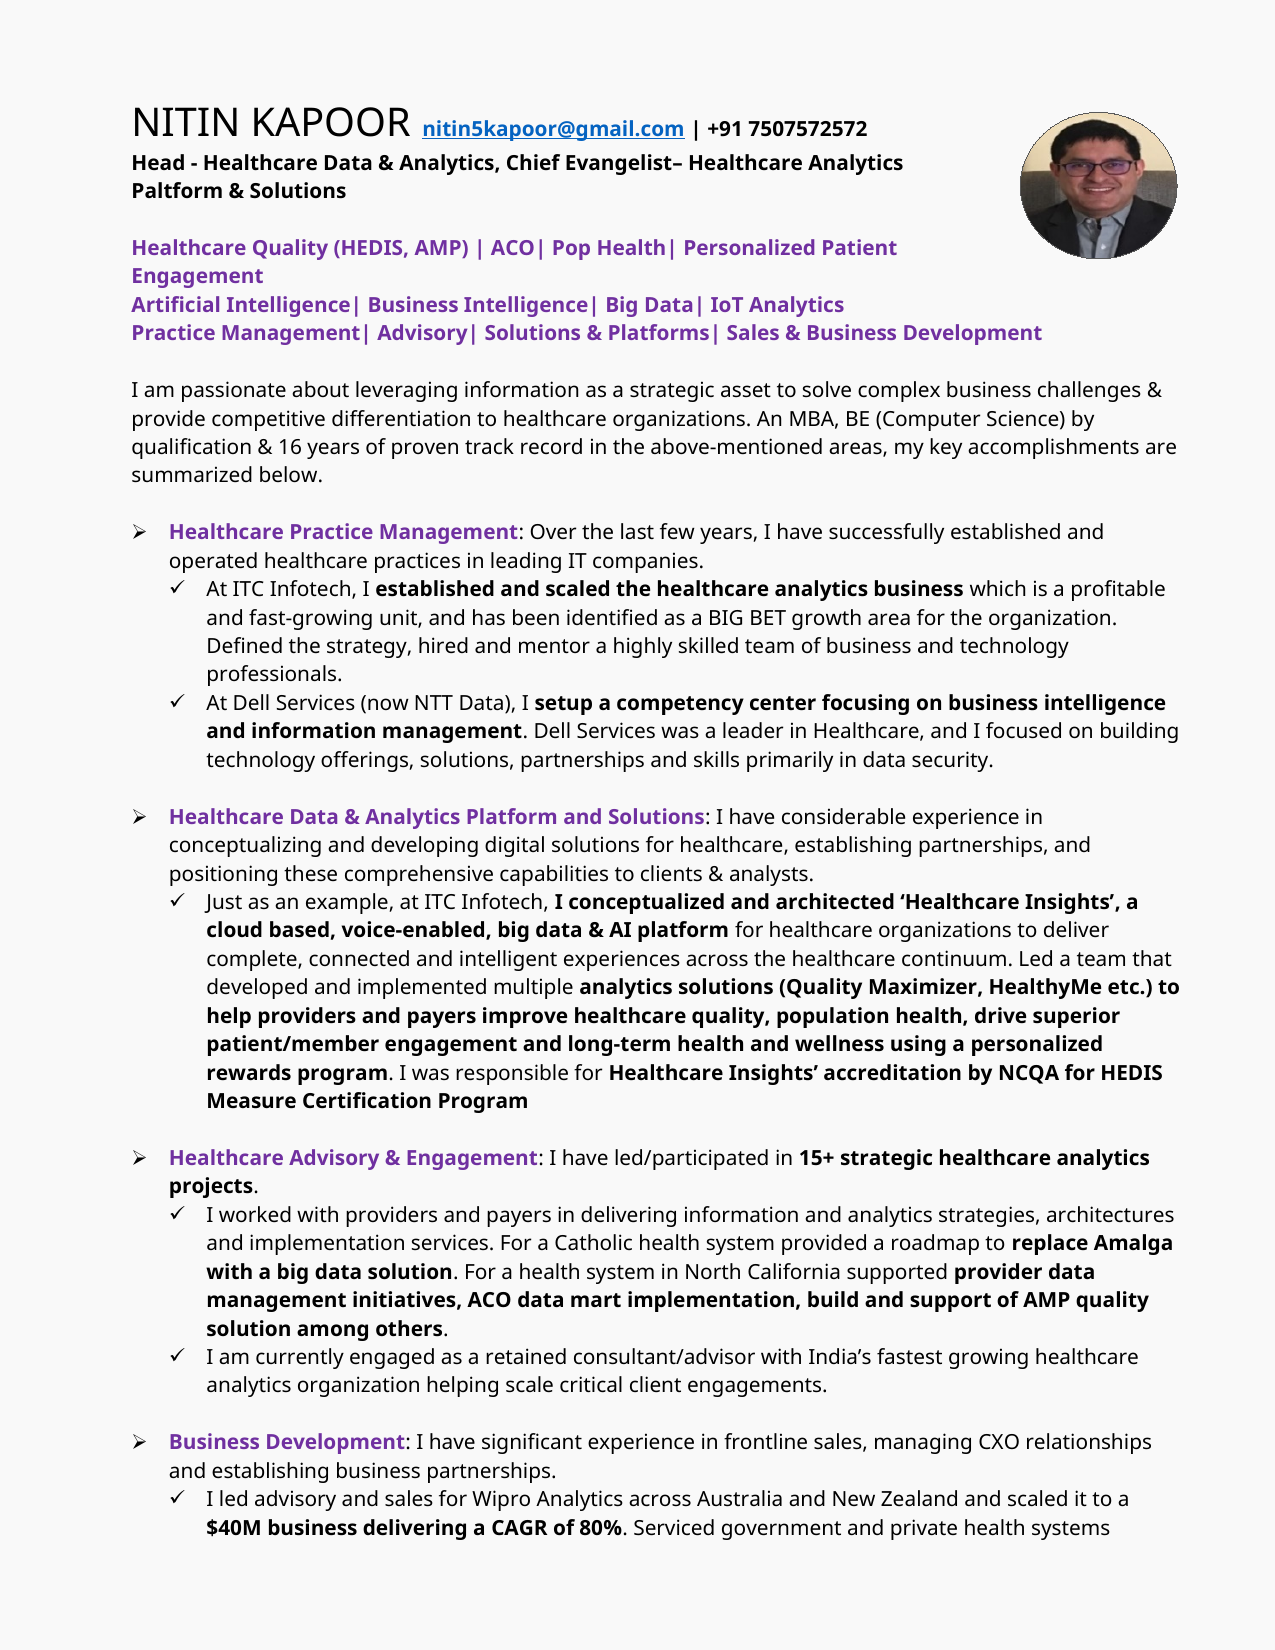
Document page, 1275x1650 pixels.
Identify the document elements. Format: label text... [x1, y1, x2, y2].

list At Dell Services (now NTT Data), I setup a competency center focusing on business intelligence and information management. Dell Services was a leader in Healthcare, and I focused on building technology offerings, solutions, partnerships and skills primarily in data security. [169, 688, 1181, 773]
list Healthcare Advisory & Engagement: I have led/participated in 15+ strategic healthcare analytics projects. [131, 1143, 1184, 1200]
list I led advisory and sales for Wipro Analytics across Australia and New Zealand and scaled it to a $40M business delivering a CAGR of 80%. Serviced government and private health systems [169, 1484, 1181, 1541]
text Practice Management| Advisory| Solutions & Platforms| Sales & Business Development [131, 318, 1181, 347]
list Healthcare Practice Management: Over the last few years, I have successfully established and operated healthcare practices in leading IT companies. [131, 517, 1181, 574]
list Just as an example, at ITC Infotech, I conceptualized and architected ‘Healthcare Insights’, a cloud based, voice-enabled, big data & AI platform for healthcare organizations to deliver complete, connected and intelligent experiences across the healthcare continuum. Led a team that developed and implemented multiple analytics solutions (Quality Maximizer, HealthyMe etc.) to help providers and payers improve healthcare quality, population health, drive superior patient/member engagement and long-term health and wellness using a personalized rewards program. I was responsible for Healthcare Insights’ accreditation by NCQA for HEDIS Measure Certification Program [169, 887, 1181, 1114]
list At ITC Infotech, I established and scaled the healthcare analytics business which is a profitable and fast-growing unit, and has been identified as a BIG BET growth area for the organization. Defined the strategy, hired and mentor a highly skilled team of business and technology professionals. [169, 574, 1181, 688]
text Healthcare Quality (HEDIS, AMP) | ACO| Pop Health| Personalized Patient Engagement [131, 233, 1181, 290]
list Business Development: I have significant experience in frontline sales, managing CXO relationships and establishing business partnerships. [131, 1427, 1181, 1484]
list I worked with providers and payers in delivering information and analytics strategies, architectures and implementation services. For a Catholic health system provided a roadmap to replace Amalga with a big data solution. For a health system in North California supported provider data management initiatives, ACO data mart implementation, build and support of AMP quality solution among others. [169, 1200, 1184, 1342]
text NITIN KAPOOR nitin5kapoor@gmail.com | +91 7507572572 [131, 94, 1181, 148]
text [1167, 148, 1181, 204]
picture [1021, 112, 1177, 258]
text I am passionate about leveraging information as a strategic asset to solve complex business challenges & provide competitive differentiation to healthcare organizations. An MBA, BE (Computer Science) by qualification & 16 years of proven track record in the above-mentioned areas, my key accomplishments are summarized below. [131, 375, 1184, 489]
text Artificial Intelligence| Business Intelligence| Big Data| IoT Analytics [131, 290, 1181, 318]
text Head - Healthcare Data & Analytics, Chief Evangelist– Healthcare Analytics Paltform & Solutions [131, 148, 1030, 204]
list Healthcare Data & Analytics Platform and Solutions: I have considerable experience in conceptualizing and developing digital solutions for healthcare, establishing partnerships, and positioning these comprehensive capabilities to clients & analysts. [131, 802, 1181, 887]
list I am currently engaged as a retained consultant/advisor with India’s fastest growing healthcare analytics organization helping scale critical client engagements. [169, 1342, 1184, 1399]
